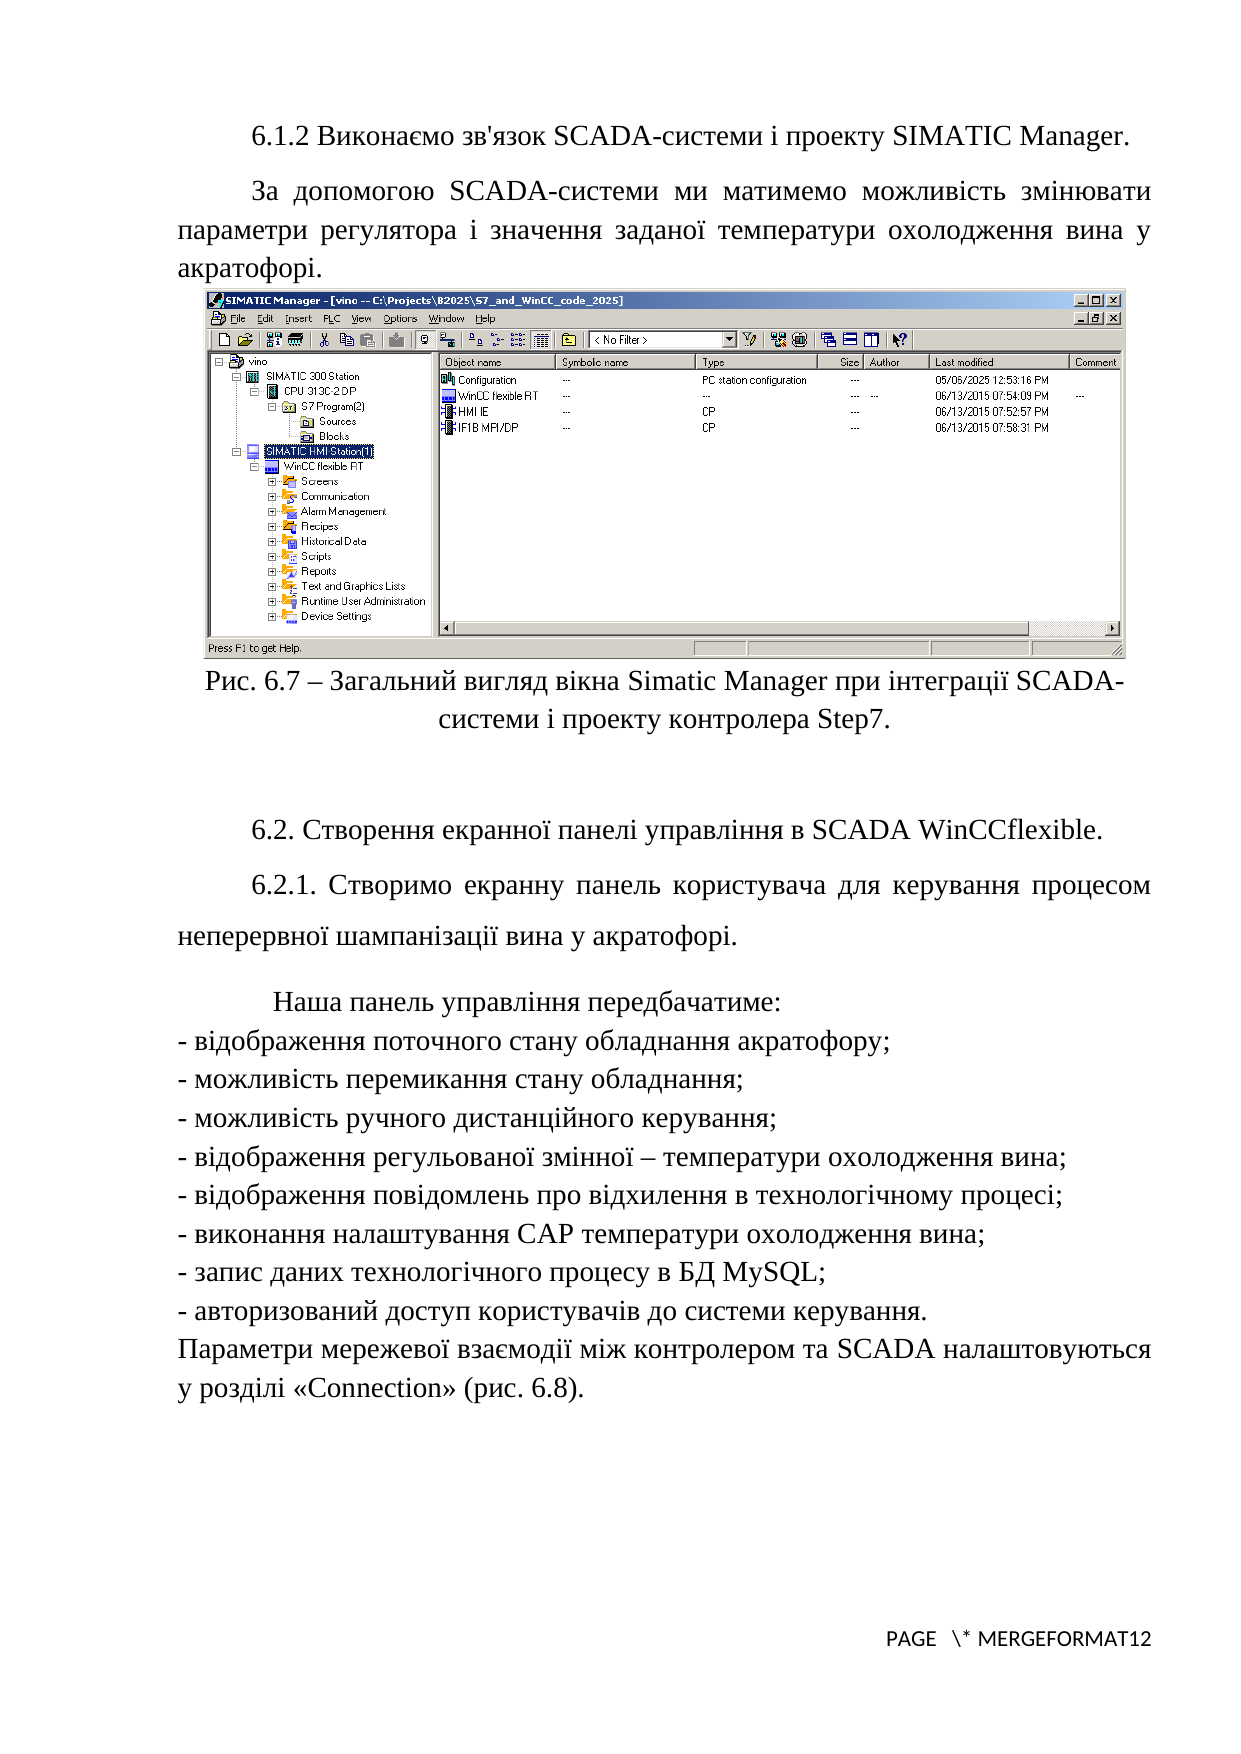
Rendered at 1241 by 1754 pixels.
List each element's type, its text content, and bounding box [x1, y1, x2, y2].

text Рис. 6.7 – Загальний вигляд вікна Simatic Manager при інтеграції SCADA-системи і проекту контролера Step7. [177, 663, 1152, 735]
text - відображення повідомлень про відхилення в технологічному процесі; [177, 1177, 1152, 1211]
text - авторизований доступ користувачів до системи керування. [177, 1293, 1152, 1326]
text - відображення поточного стану обладнання акратофору; [177, 1023, 1152, 1057]
text 6.2. Створення екранної панелі управління в SCADA WinCCflexible. [177, 812, 1152, 846]
text - відображення регульованої змінної – температури охолодження вина; [177, 1139, 1152, 1172]
text Наша панель управління передбачатиме: [177, 984, 1152, 1018]
text - можливість перемикання стану обладнання; [177, 1062, 1152, 1095]
text - виконання налаштування САР температури охолодження вина; [177, 1216, 1152, 1249]
text 6.1.2 Виконаємо зв'язок SCADA-системи і проекту SIMATIC Manager. [177, 118, 1152, 152]
text За допомогою SCADA-системи ми матимемо можливість змінювати параметри регулятора і значення заданої температури охолодження вина у акратофорі. [177, 173, 1152, 284]
text Параметри мережевої взаємодії між контролером та SCADA налаштовуються у розділі «Connection» (рис. 6.8). [177, 1331, 1152, 1403]
text 6.2.1. Створимо екранну панель користувача для керування процесом неперервної шампанізації вина у акратофорі. [177, 867, 1152, 951]
picture [203, 288, 1126, 659]
text - можливість ручного дистанційного керування; [177, 1100, 1152, 1134]
text - запис даних технологічного процесу в БД MySQL; [177, 1254, 1152, 1288]
